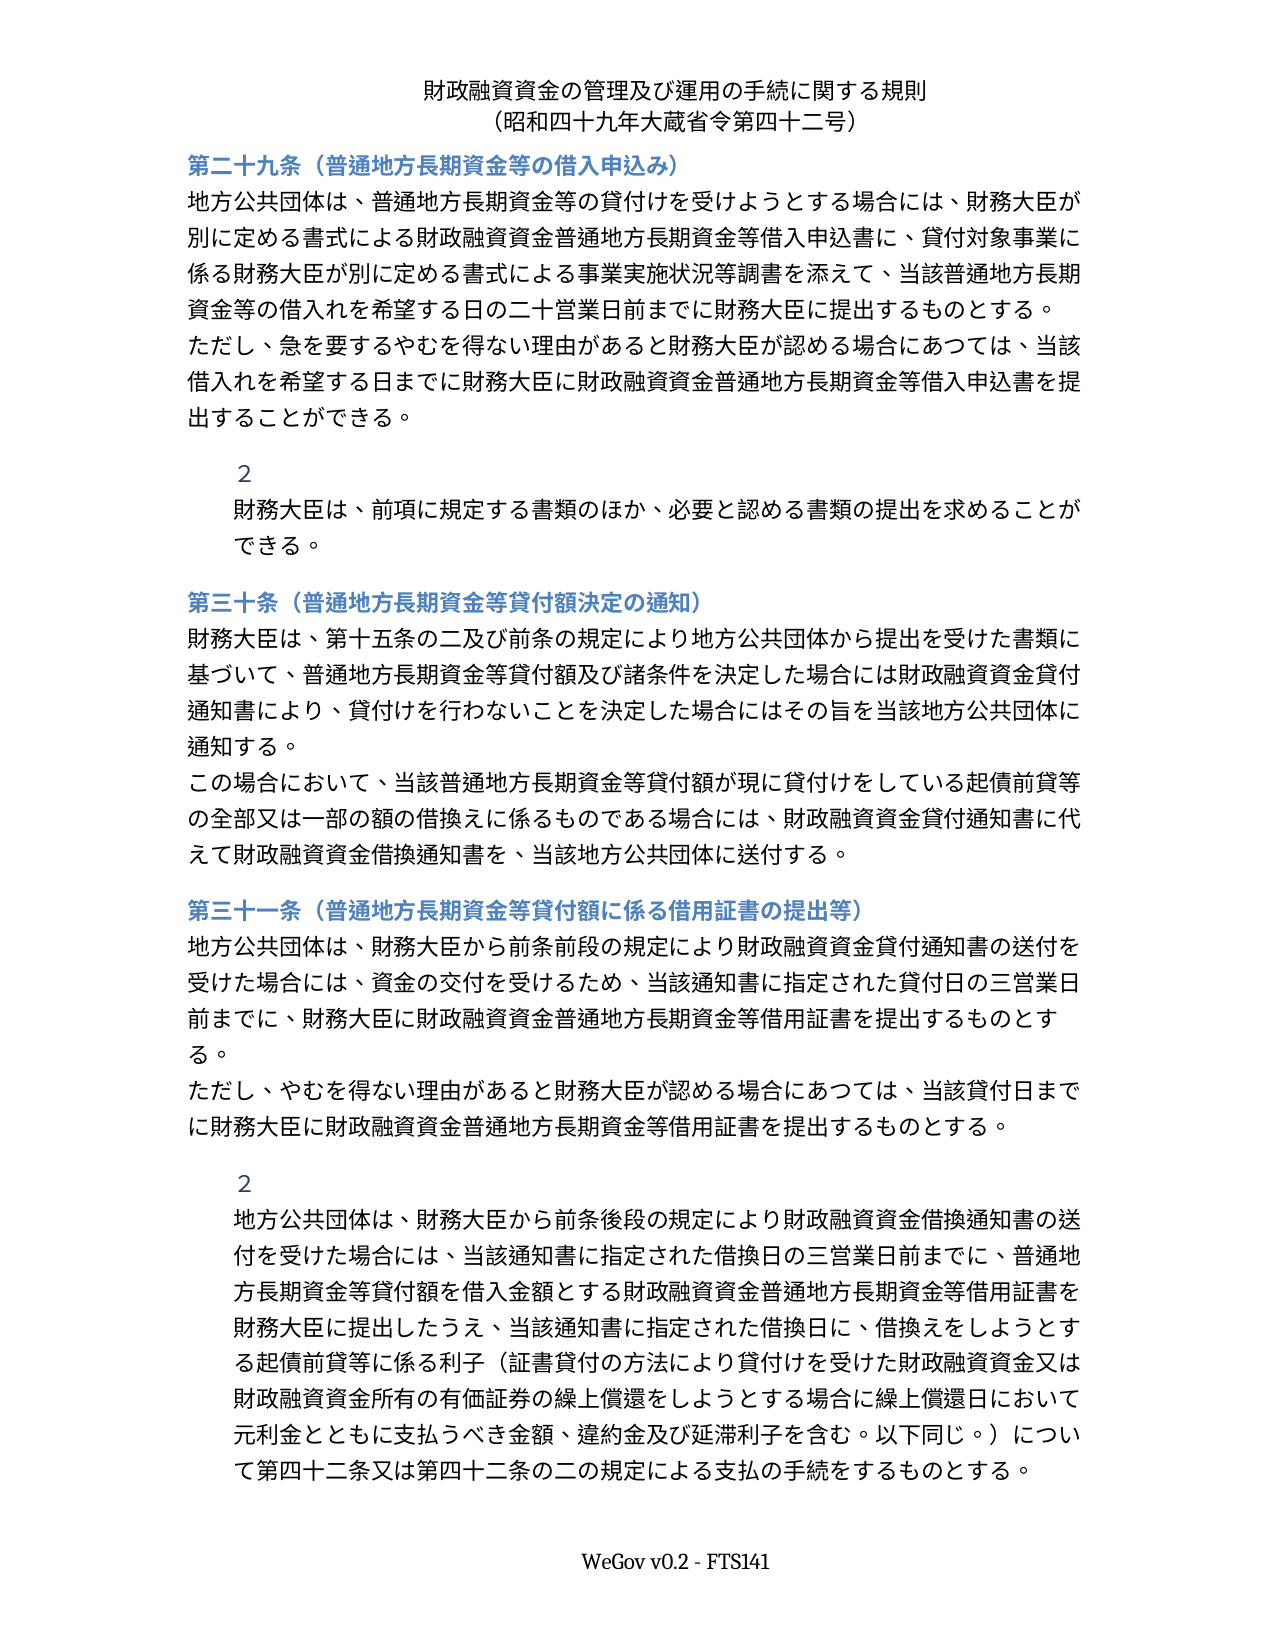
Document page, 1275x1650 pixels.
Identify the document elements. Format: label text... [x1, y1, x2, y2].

subtitle 第三十一条（普通地方長期資金等貸付額に係る借用証書の提出等） [187, 895, 1087, 927]
subtitle 第二十九条（普通地方長期資金等の借入申込み） [187, 150, 1087, 181]
text 地方公共団体は、財務大臣から前条前段の規定により財政融資資金貸付通知書の送付を受けた場合には、資金の交付を受けるため、当該通知書に指定された貸付日の三営業日前までに、財務大臣に財政融資資金普通地方長期資金等借用証書を提出するものとする。 ただし、やむを得ない理由があると財務大臣が認める場合にあつては、当該貸付日までに財務大臣に財政融資資金普通地方長期資金等借用証書を提出するものとする。 [187, 931, 1087, 1142]
subtitle ２ [233, 1168, 1087, 1199]
text 財務大臣は、前項に規定する書類のほか、必要と認める書類の提出を求めることができる。 [233, 494, 1087, 561]
subtitle ２ [233, 458, 1087, 489]
subtitle 第三十条（普通地方長期資金等貸付額決定の通知） [187, 587, 1087, 618]
text 財務大臣は、第十五条の二及び前条の規定により地方公共団体から提出を受けた書類に基づいて、普通地方長期資金等貸付額及び諸条件を決定した場合には財政融資資金貸付通知書により、貸付けを行わないことを決定した場合にはその旨を当該地方公共団体に通知する。 この場合において、当該普通地方長期資金等貸付額が現に貸付けをしている起債前貸等の全部又は一部の額の借換えに係るものである場合には、財政融資資金貸付通知書に代えて財政融資資金借換通知書を、当該地方公共団体に送付する。 [187, 623, 1087, 870]
text 地方公共団体は、普通地方長期資金等の貸付けを受けようとする場合には、財務大臣が別に定める書式による財政融資資金普通地方長期資金等借入申込書に、貸付対象事業に係る財務大臣が別に定める書式による事業実施状況等調書を添えて、当該普通地方長期資金等の借入れを希望する日の二十営業日前までに財務大臣に提出するものとする。 ただし、急を要するやむを得ない理由があると財務大臣が認める場合にあつては、当該借入れを希望する日までに財務大臣に財政融資資金普通地方長期資金等借入申込書を提出することができる。 [187, 186, 1087, 433]
